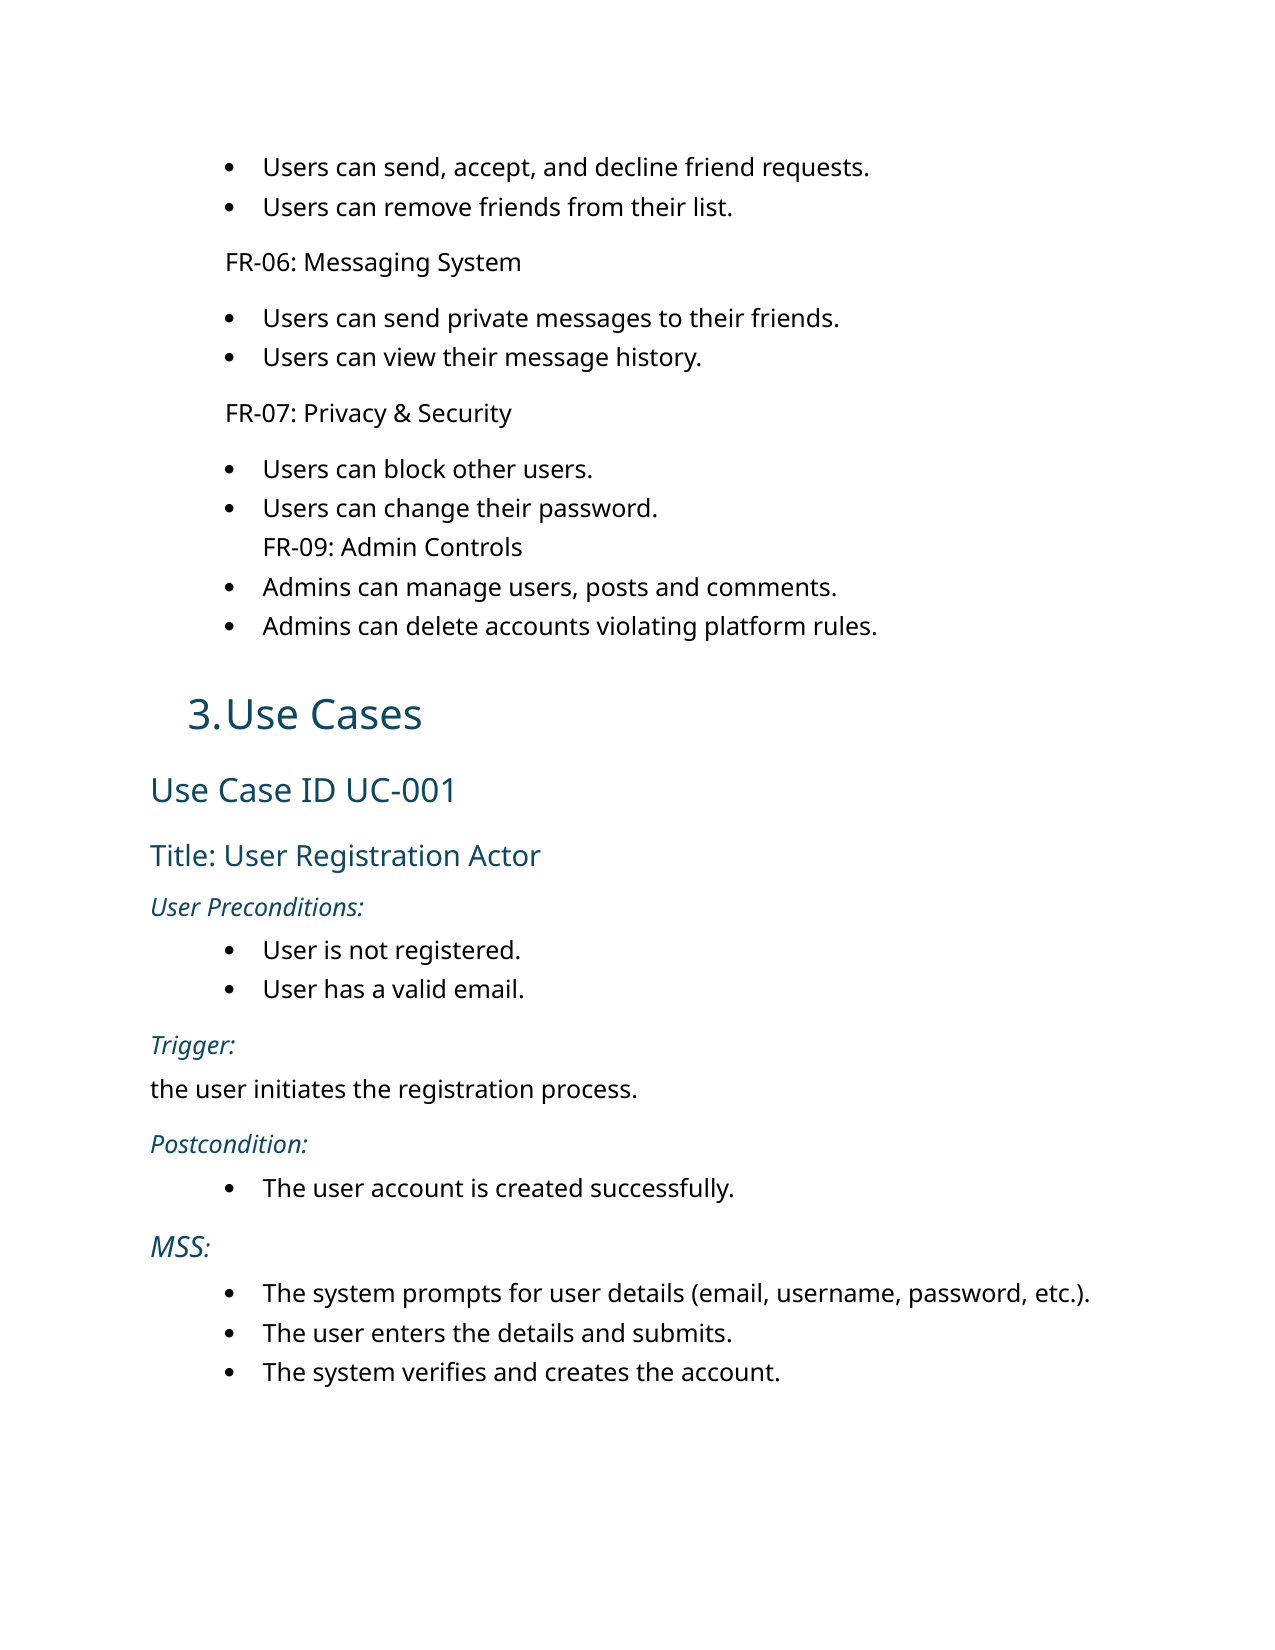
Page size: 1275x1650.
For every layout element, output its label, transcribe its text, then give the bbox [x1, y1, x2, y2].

list Users can change their password. [225, 491, 1125, 525]
list FR-09: Admin Controls [262, 530, 1125, 564]
list The user enters the details and submits. [225, 1315, 1125, 1349]
subtitle MSS: [150, 1226, 1125, 1266]
list Admins can manage users, posts and comments. [225, 569, 1125, 603]
subtitle Trigger: [150, 1028, 1125, 1062]
list Users can block other users. [225, 452, 1125, 486]
subtitle Postcondition: [150, 1127, 1125, 1161]
list Users can remove friends from their list. [225, 189, 1125, 223]
subtitle Use Cases [187, 685, 1125, 742]
subtitle Title: User Registration Actor [150, 836, 1125, 875]
list Admins can delete accounts violating platform rules. [225, 608, 1125, 642]
text FR-07: Privacy & Security [225, 396, 1125, 430]
text FR-06: Messaging System [225, 245, 1125, 279]
list User is not registered. [225, 933, 1125, 967]
list Users can send, accept, and decline friend requests. [225, 150, 1125, 184]
text the user initiates the registration process. [150, 1071, 1125, 1105]
list Users can view their message history. [225, 340, 1125, 374]
subtitle User Preconditions: [150, 890, 1125, 924]
list The system prompts for user details (email, username, password, etc.). [225, 1276, 1125, 1310]
list User has a valid email. [225, 972, 1125, 1006]
list The system verifies and creates the account. [225, 1354, 1125, 1388]
subtitle Use Case ID UC-001 [150, 767, 1125, 812]
list Users can send private messages to their friends. [225, 301, 1125, 335]
list The user account is created successfully. [225, 1171, 1125, 1204]
